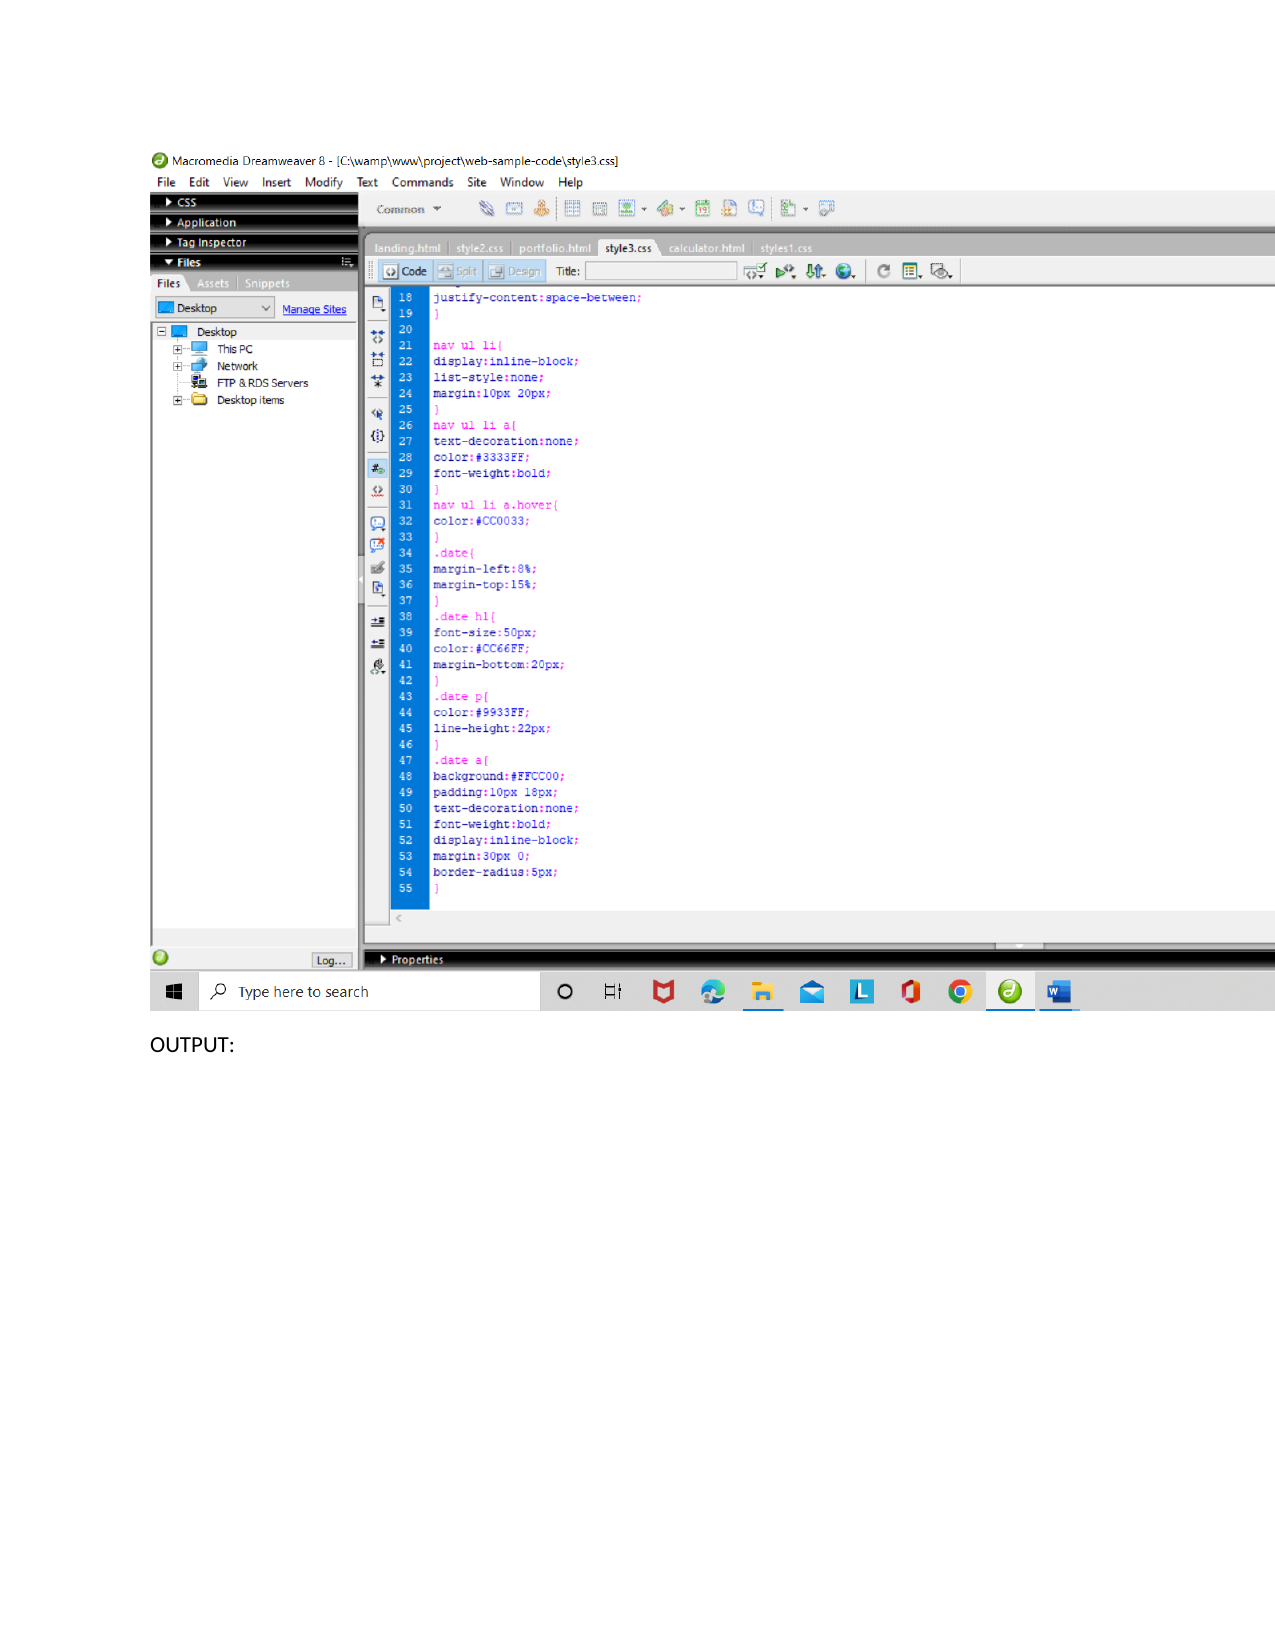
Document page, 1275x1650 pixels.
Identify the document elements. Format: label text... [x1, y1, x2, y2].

picture [150, 150, 1275, 1011]
text OUTPUT: [150, 1030, 1125, 1058]
